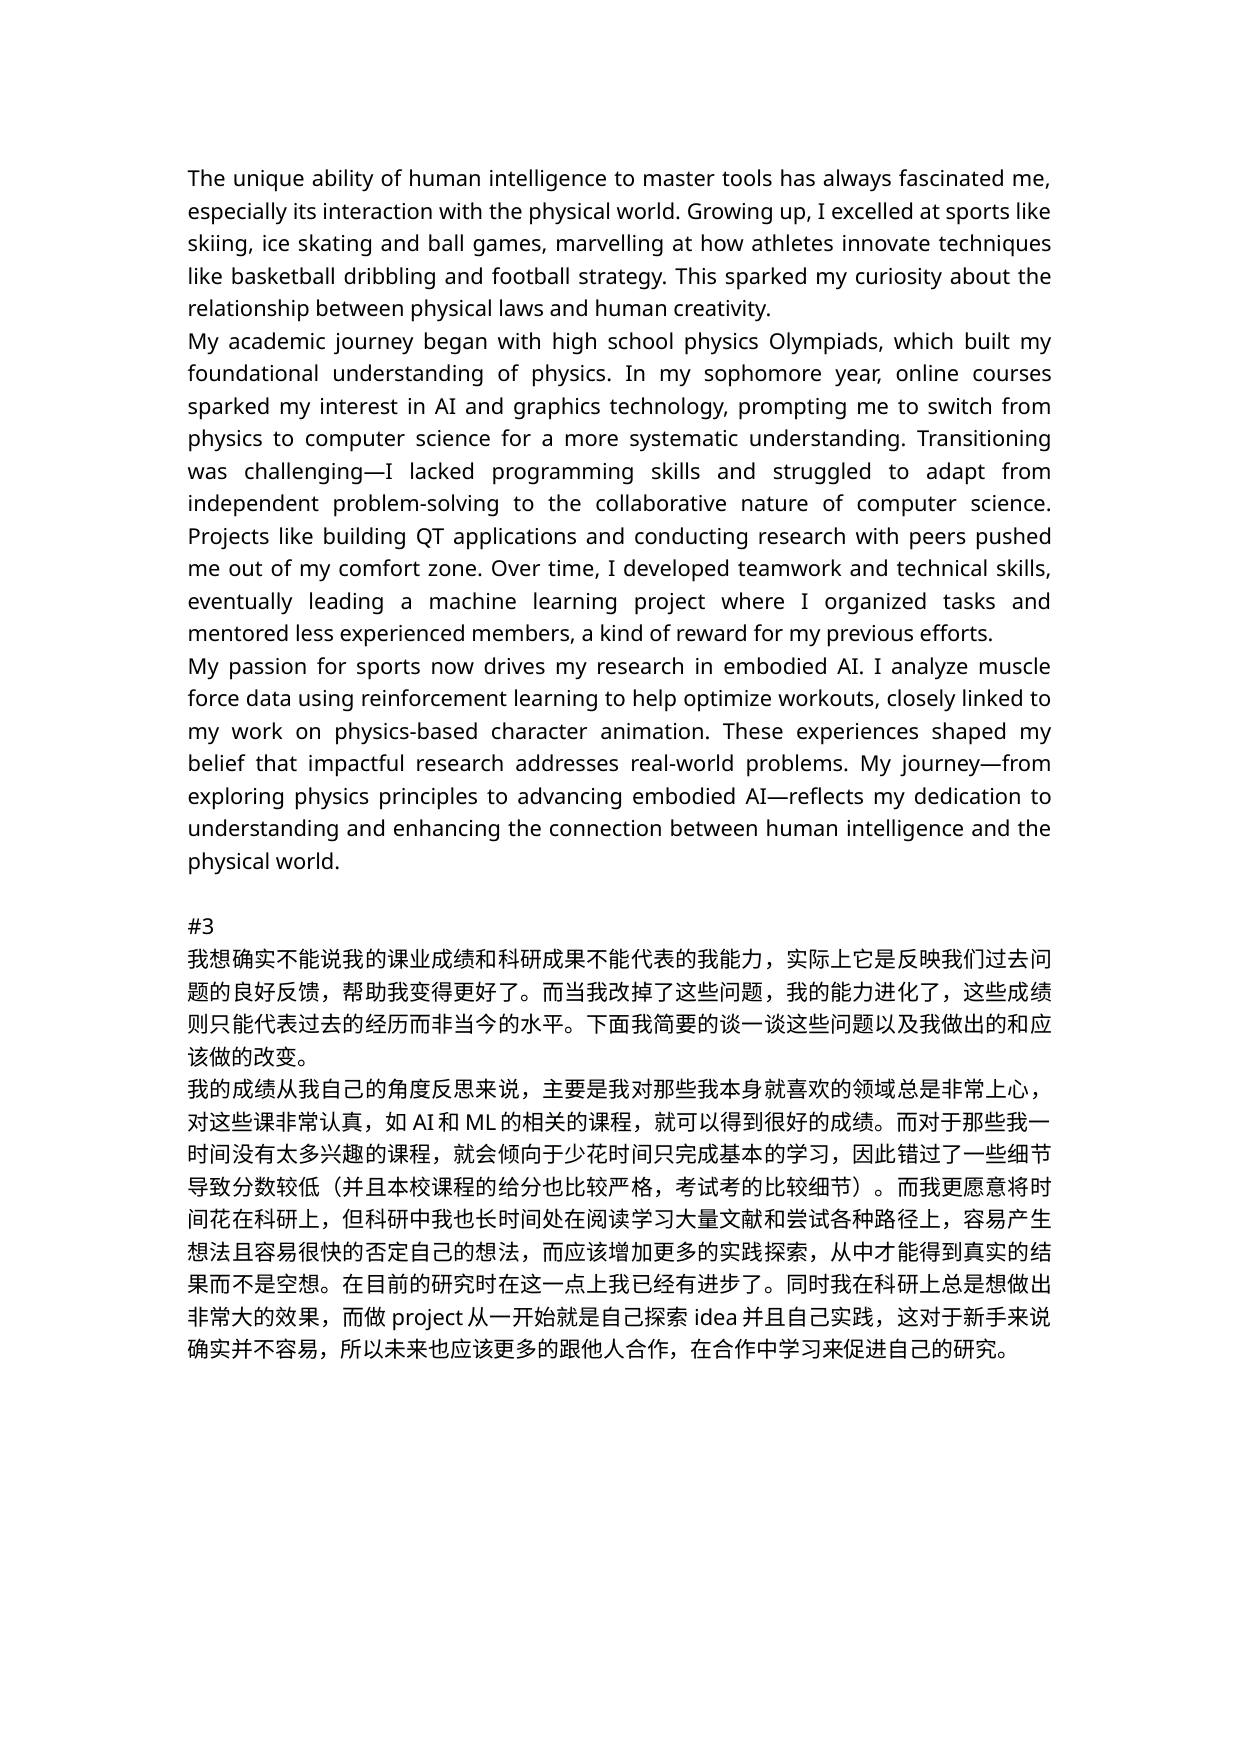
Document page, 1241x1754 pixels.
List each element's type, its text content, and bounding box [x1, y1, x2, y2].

text My passion for sports now drives my research in embodied AI. I analyze muscle force data using reinforcement learning to help optimize workouts, closely linked to my work on physics-based character animation. These experiences shaped my belief that impactful research addresses real-world problems. My journey—from exploring physics principles to advancing embodied AI—reflects my dedication to understanding and enhancing the connection between human intelligence and the physical world. [187, 649, 1053, 877]
text My academic journey began with high school physics Olympiads, which built my foundational understanding of physics. In my sophomore year, online courses sparked my interest in AI and graphics technology, prompting me to switch from physics to computer science for a more systematic understanding. Transitioning was challenging—I lacked programming skills and struggled to adapt from independent problem-solving to the collaborative nature of computer science. Projects like building QT applications and conducting research with peers pushed me out of my comfort zone. Over time, I developed teamwork and technical skills, eventually leading a machine learning project where I organized tasks and mentored less experienced members, a kind of reward for my previous efforts. [187, 324, 1053, 649]
text 我想确实不能说我的课业成绩和科研成果不能代表的我能力，实际上它是反映我们过去问题的良好反馈，帮助我变得更好了。而当我改掉了这些问题，我的能力进化了，这些成绩则只能代表过去的经历而非当今的水平。下面我简要的谈一谈这些问题以及我做出的和应该做的改变。 我的成绩从我自己的角度反思来说，主要是我对那些我本身就喜欢的领域总是非常上心，对这些课非常认真，如AI和ML的相关的课程，就可以得到很好的成绩。而对于那些我一时间没有太多兴趣的课程，就会倾向于少花时间只完成基本的学习，因此错过了一些细节导致分数较低（并且本校课程的给分也比较严格，考试考的比较细节）。而我更愿意将时间花在科研上，但科研中我也长时间处在阅读学习大量文献和尝试各种路径上，容易产生想法且容易很快的否定自己的想法，而应该增加更多的实践探索，从中才能得到真实的结果而不是空想。在目前的研究时在这一点上我已经有进步了。同时我在科研上总是想做出非常大的效果，而做project从一开始就是自己探索idea并且自己实践，这对于新手来说确实并不容易，所以未来也应该更多的跟他人合作，在合作中学习来促进自己的研究。 [187, 942, 1053, 1364]
text #3 [187, 909, 1053, 942]
text The unique ability of human intelligence to master tools has always fascinated me, especially its interaction with the physical world. Growing up, I excelled at sports like skiing, ice skating and ball games, marvelling at how athletes innovate techniques like basketball dribbling and football strategy. This sparked my curiosity about the relationship between physical laws and human creativity. [187, 162, 1053, 324]
